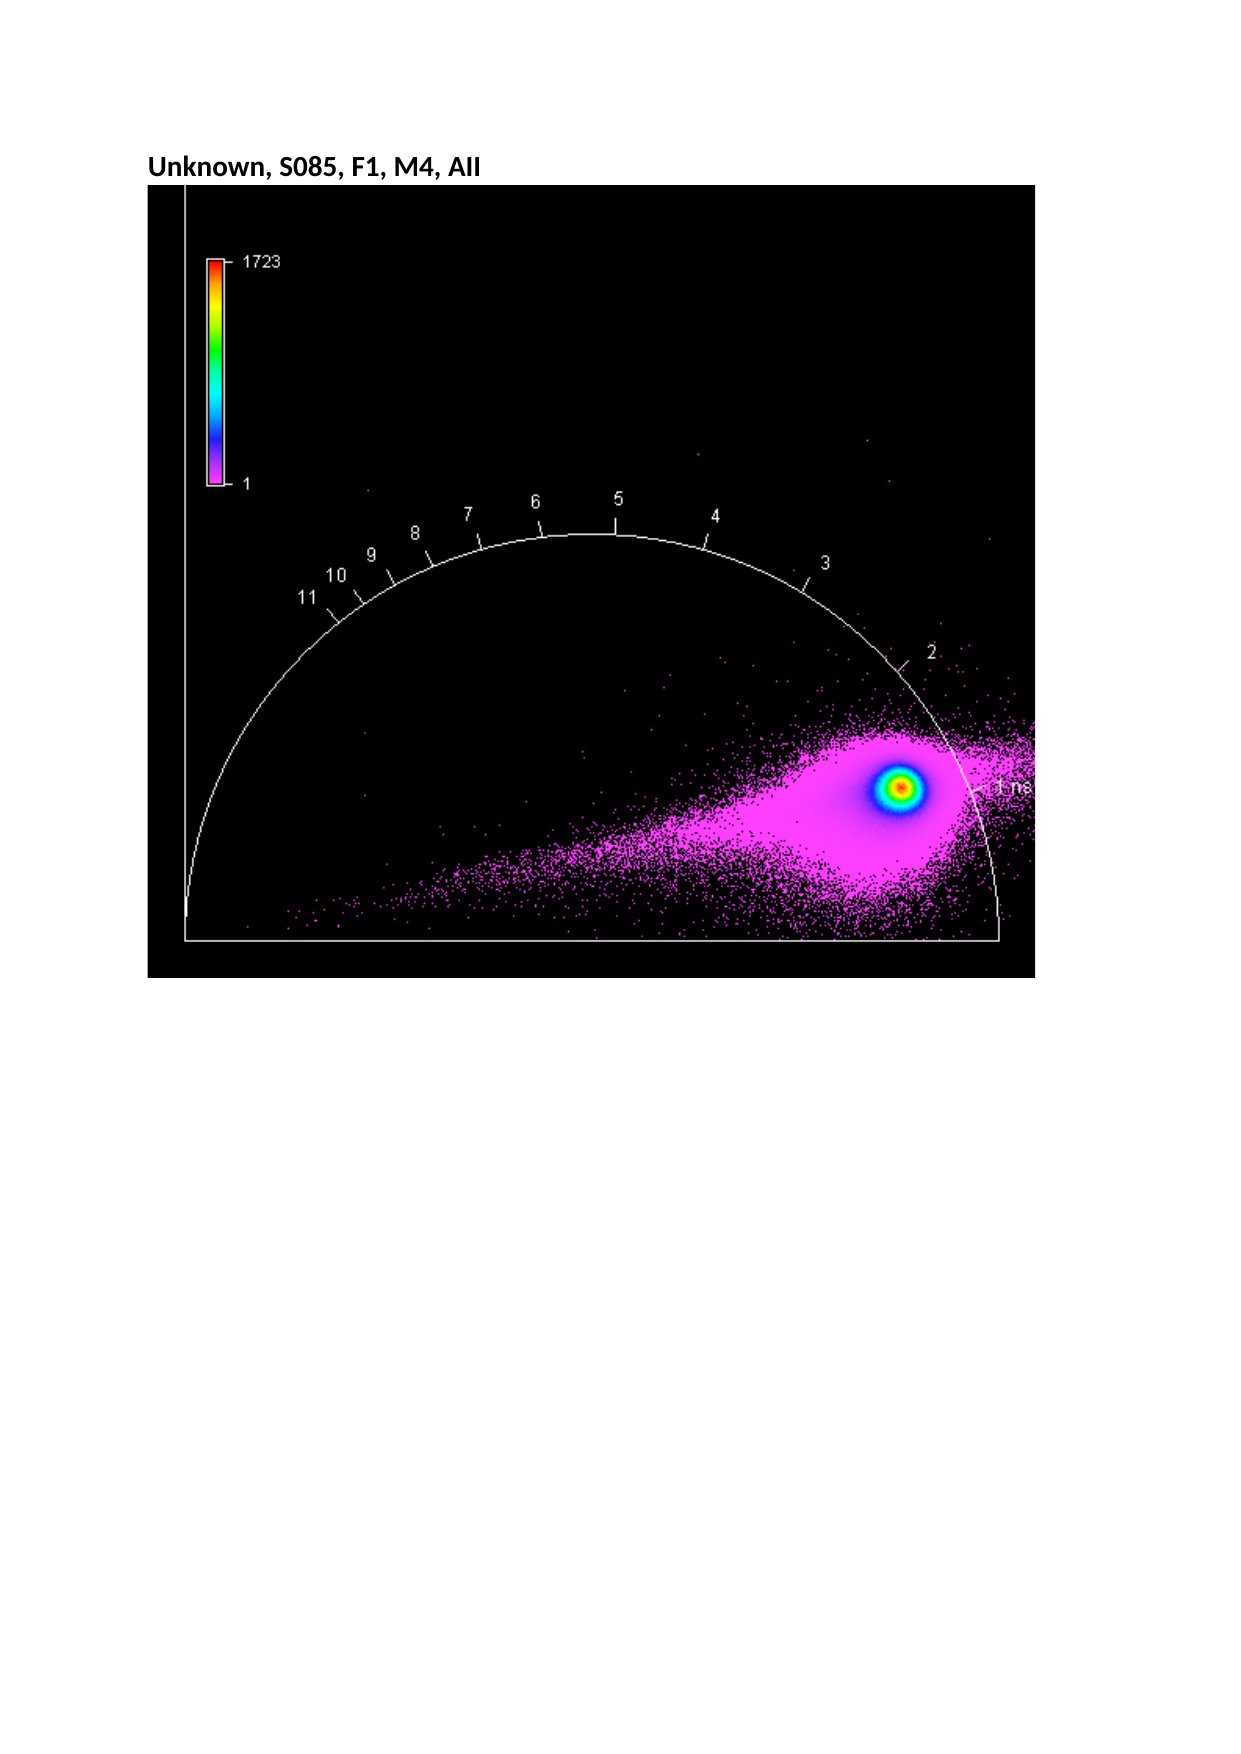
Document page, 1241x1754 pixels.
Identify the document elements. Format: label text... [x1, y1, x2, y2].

picture [147, 185, 1035, 978]
